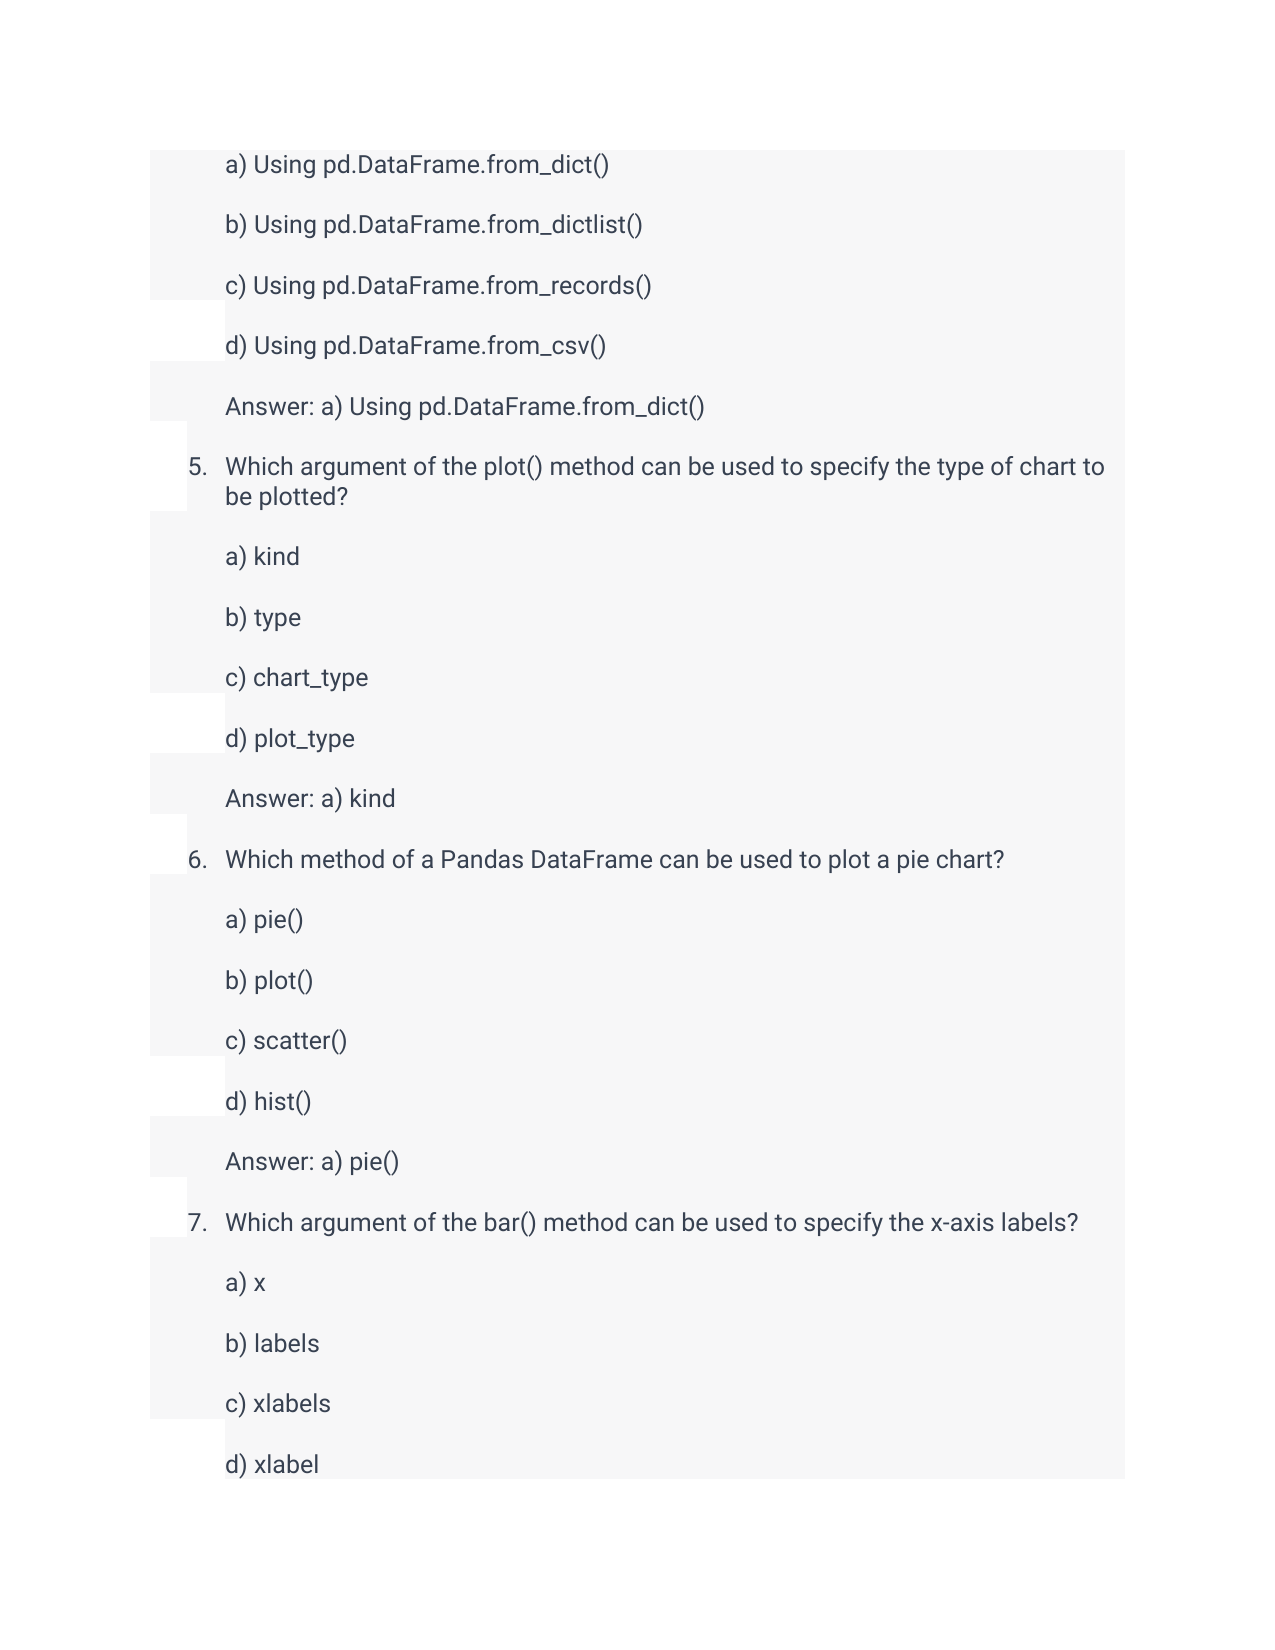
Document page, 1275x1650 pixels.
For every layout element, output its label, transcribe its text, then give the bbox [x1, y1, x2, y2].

text a) x [150, 1269, 1125, 1298]
text a) Using pd.DataFrame.from_dict() [150, 150, 1125, 179]
text d) plot_type [225, 724, 1125, 753]
text d) Using pd.DataFrame.from_csv() [225, 332, 1125, 361]
text Answer: a) pie() [150, 1148, 1125, 1177]
text c) chart_type [150, 663, 1125, 693]
text b) labels [150, 1329, 1125, 1358]
text Answer: a) Using pd.DataFrame.from_dict() [150, 392, 1125, 421]
list Which method of a Pandas DataFrame can be used to plot a pie chart? [187, 845, 1125, 874]
list Which argument of the plot() method can be used to specify the type of chart to be plotted? [187, 453, 1125, 511]
text c) Using pd.DataFrame.from_records() [150, 271, 1125, 300]
text b) plot() [150, 966, 1125, 995]
text a) pie() [150, 906, 1125, 935]
text d) hist() [225, 1087, 1125, 1116]
text Answer: a) kind [150, 784, 1125, 814]
text d) xlabel [225, 1450, 1125, 1479]
text c) scatter() [150, 1027, 1125, 1056]
text a) kind [150, 542, 1125, 572]
text b) Using pd.DataFrame.from_dictlist() [150, 211, 1125, 240]
text c) xlabels [150, 1390, 1125, 1419]
text b) type [150, 603, 1125, 632]
list Which argument of the bar() method can be used to specify the x-axis labels? [187, 1208, 1125, 1237]
